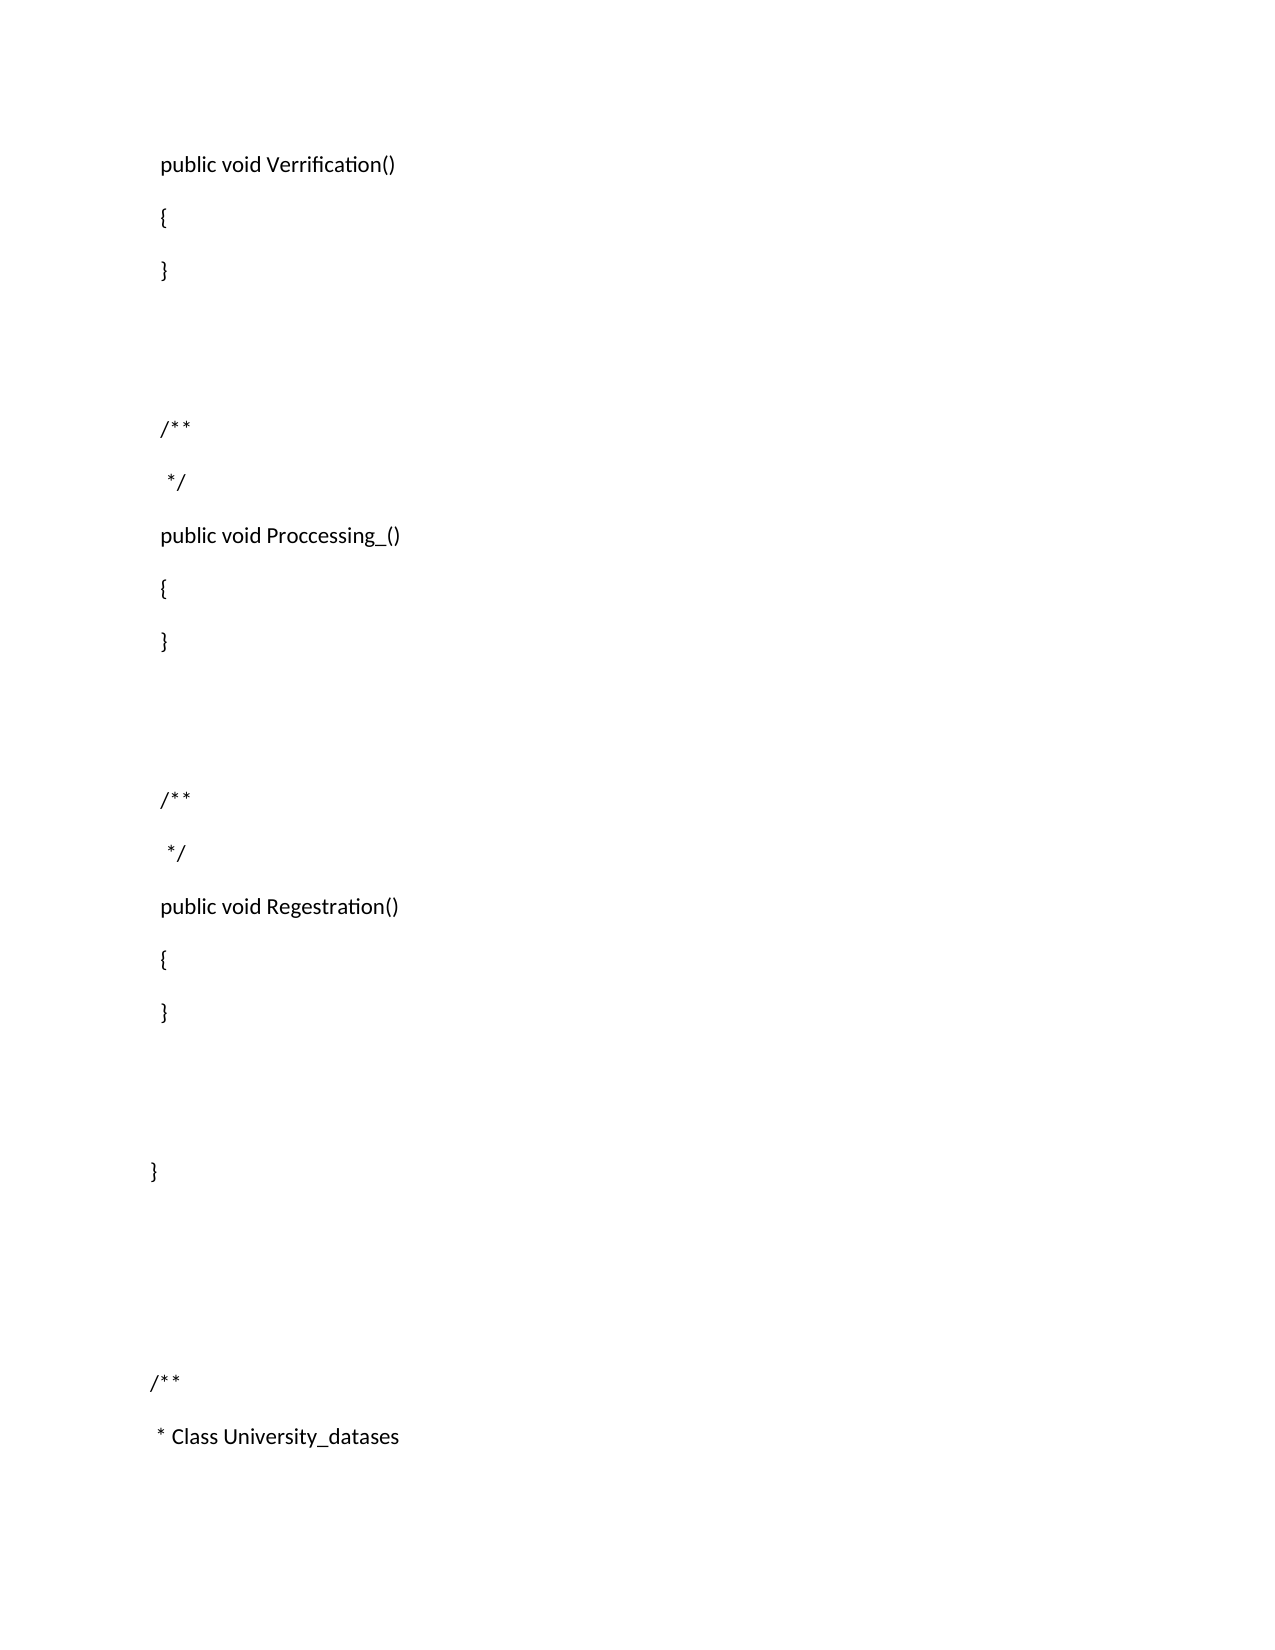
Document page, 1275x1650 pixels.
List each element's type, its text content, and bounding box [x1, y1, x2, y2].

text { [150, 574, 1125, 602]
text public void Regestration() [150, 892, 1125, 920]
text /** [150, 415, 1125, 443]
text } [150, 627, 1125, 655]
text /** [150, 1369, 1125, 1397]
text * Class University_datases [150, 1422, 1125, 1451]
text public void Verrification() [150, 150, 1125, 178]
text */ [150, 839, 1125, 867]
text } [150, 998, 1125, 1026]
text } [150, 256, 1125, 284]
text public void Proccessing_() [150, 521, 1125, 549]
text */ [150, 468, 1125, 496]
text /** [150, 786, 1125, 814]
text } [150, 1157, 1125, 1185]
text { [150, 945, 1125, 973]
text { [150, 203, 1125, 231]
